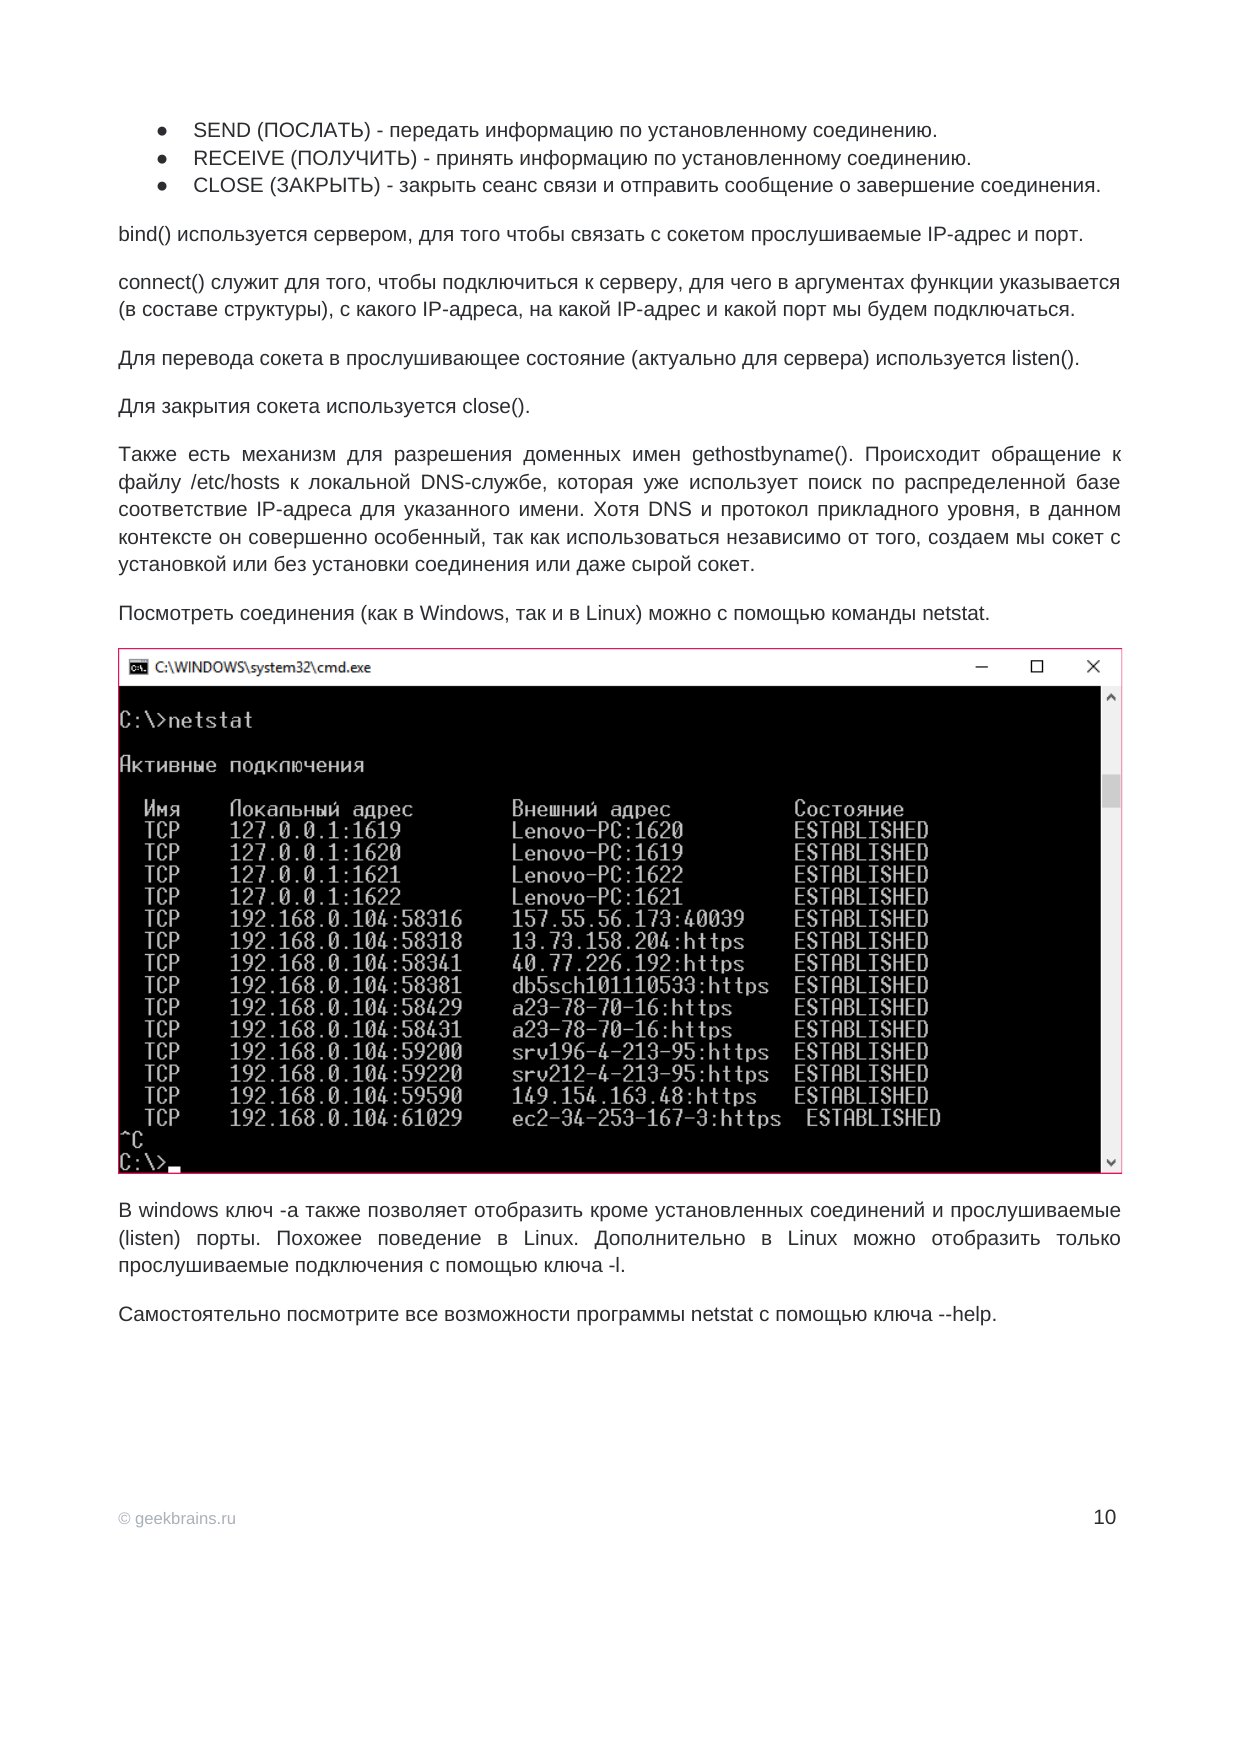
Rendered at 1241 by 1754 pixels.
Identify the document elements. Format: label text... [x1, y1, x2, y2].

text bind() используется сервером, для того чтобы связать с сокетом прослушиваемые IP-адрес и порт. [118, 221, 1122, 245]
list RECEIVE (ПОЛУЧИТЬ) - принять информацию по установленному соединению. [156, 146, 1122, 169]
text Также есть механизм для разрешения доменных имен gethostbyname(). Происходит обращение к файлу /etc/hosts к локальной DNS-службе, которая уже использует поиск по распределенной базе соответствие IP-адреса для указанного имени. Хотя DNS и протокол прикладного уровня, в данном контексте он совершенно особенный, так как использоваться независимо от того, создаем мы сокет с установкой или без установки соединения или даже сырой сокет. [118, 442, 1122, 576]
text Посмотреть соединения (как в Windows, так и в Linux) можно с помощью команды netstat. [118, 601, 1122, 624]
list SEND (ПОСЛАТЬ) - передать информацию по установленному соединению. [156, 118, 1122, 142]
text Для закрытия сокета используется close(). [118, 394, 1122, 418]
picture [118, 648, 1123, 1174]
text В windows ключ -a также позволяет отобразить кроме установленных соединений и прослушиваемые (listen) порты. Похожее поведение в Linux. Дополнительно в Linux можно отобразить только прослушиваемые подключения с помощью ключа -l. [118, 1198, 1122, 1277]
text Для перевода сокета в прослушивающее состояние (актуально для сервера) используется listen(). [118, 346, 1122, 369]
text connect() служит для того, чтобы подключиться к серверу, для чего в аргументах функции указывается (в составе структуры), с какого IP-адреса, на какой IP-адрес и какой порт мы будем подключаться. [118, 270, 1122, 321]
text Самостоятельно посмотрите все возможности программы netstat c помощью ключа --help. [118, 1302, 1122, 1326]
list CLOSE (ЗАКРЫТЬ) - закрыть сеанс связи и отправить сообщение о завершение соединения. [156, 173, 1122, 197]
